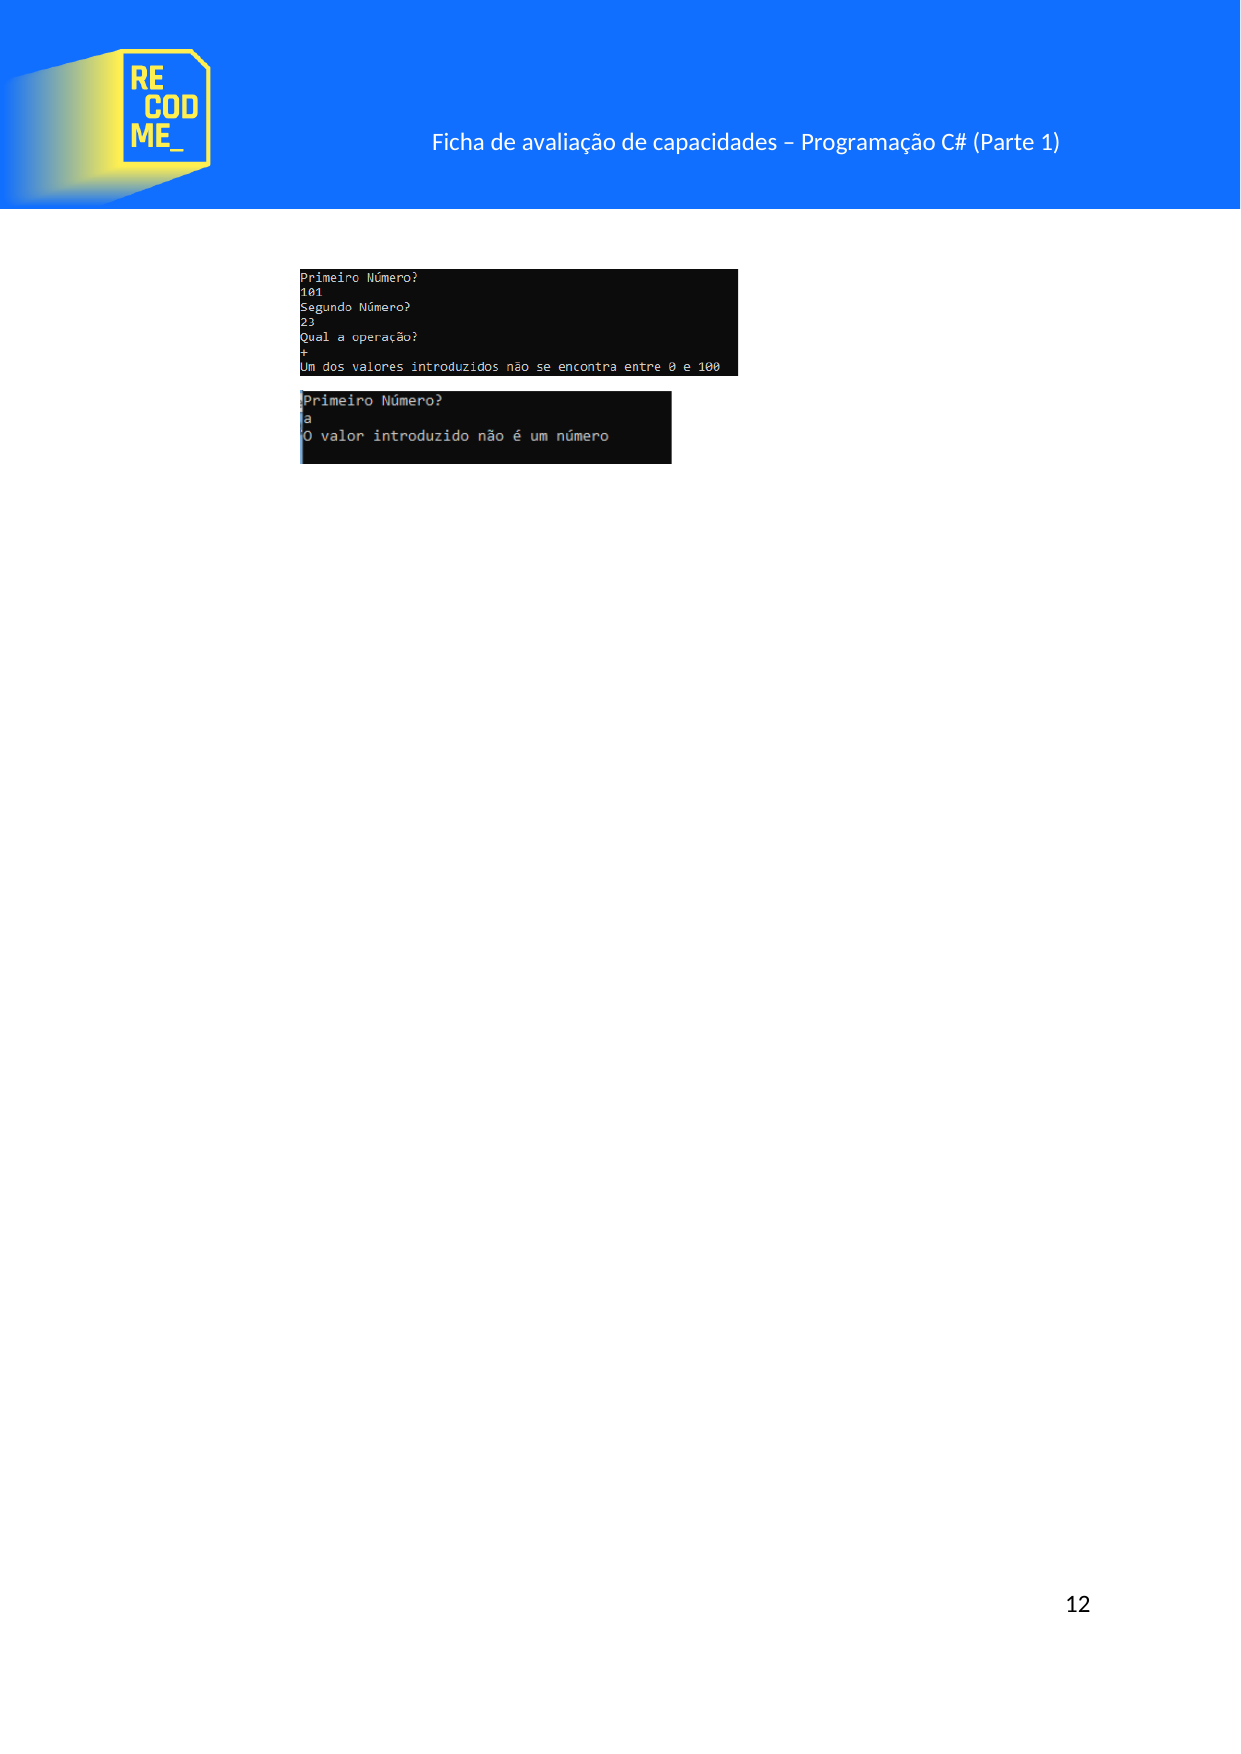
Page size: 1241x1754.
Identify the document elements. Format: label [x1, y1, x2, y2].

picture [300, 390, 672, 464]
picture [0, 0, 1241, 209]
picture [300, 269, 739, 376]
